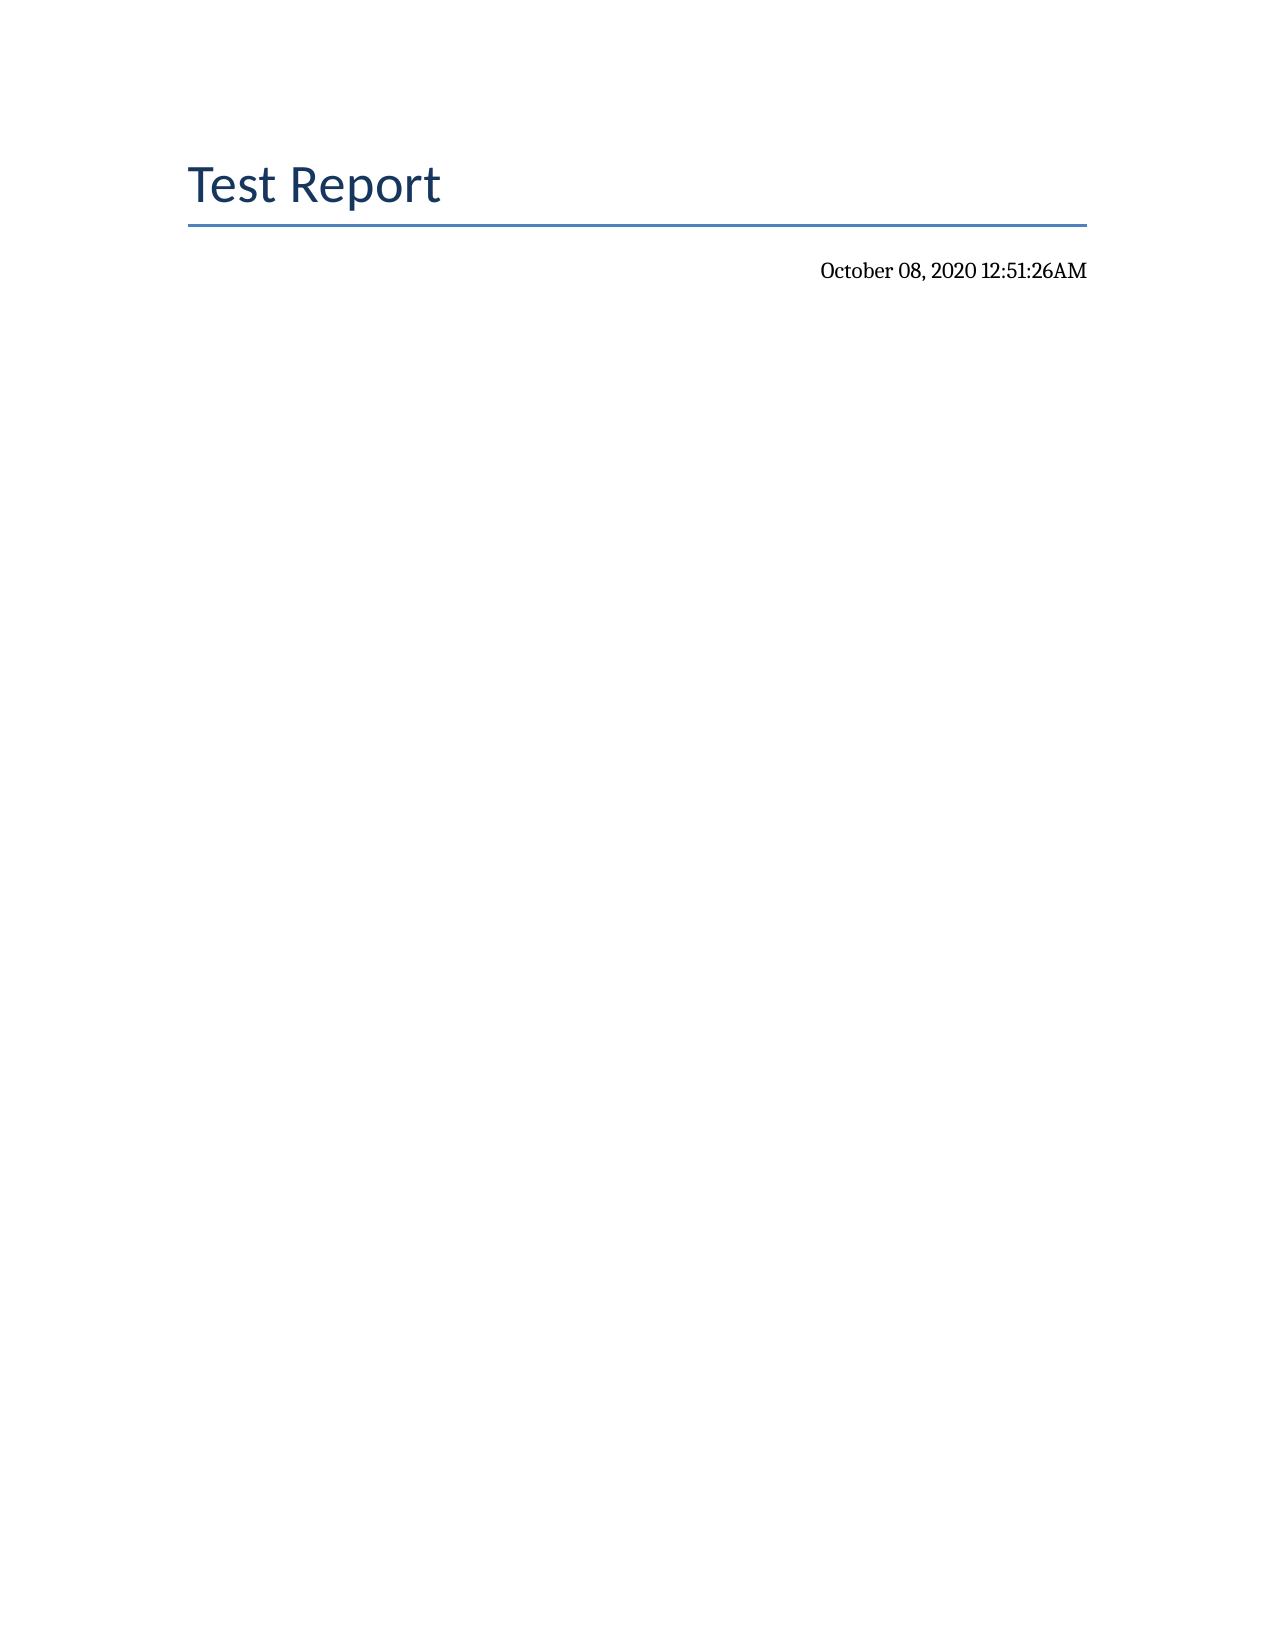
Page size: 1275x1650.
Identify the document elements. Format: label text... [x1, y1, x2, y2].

title Test Report [187, 150, 1087, 227]
text October 08, 2020 12:51:26AM [187, 258, 1087, 284]
